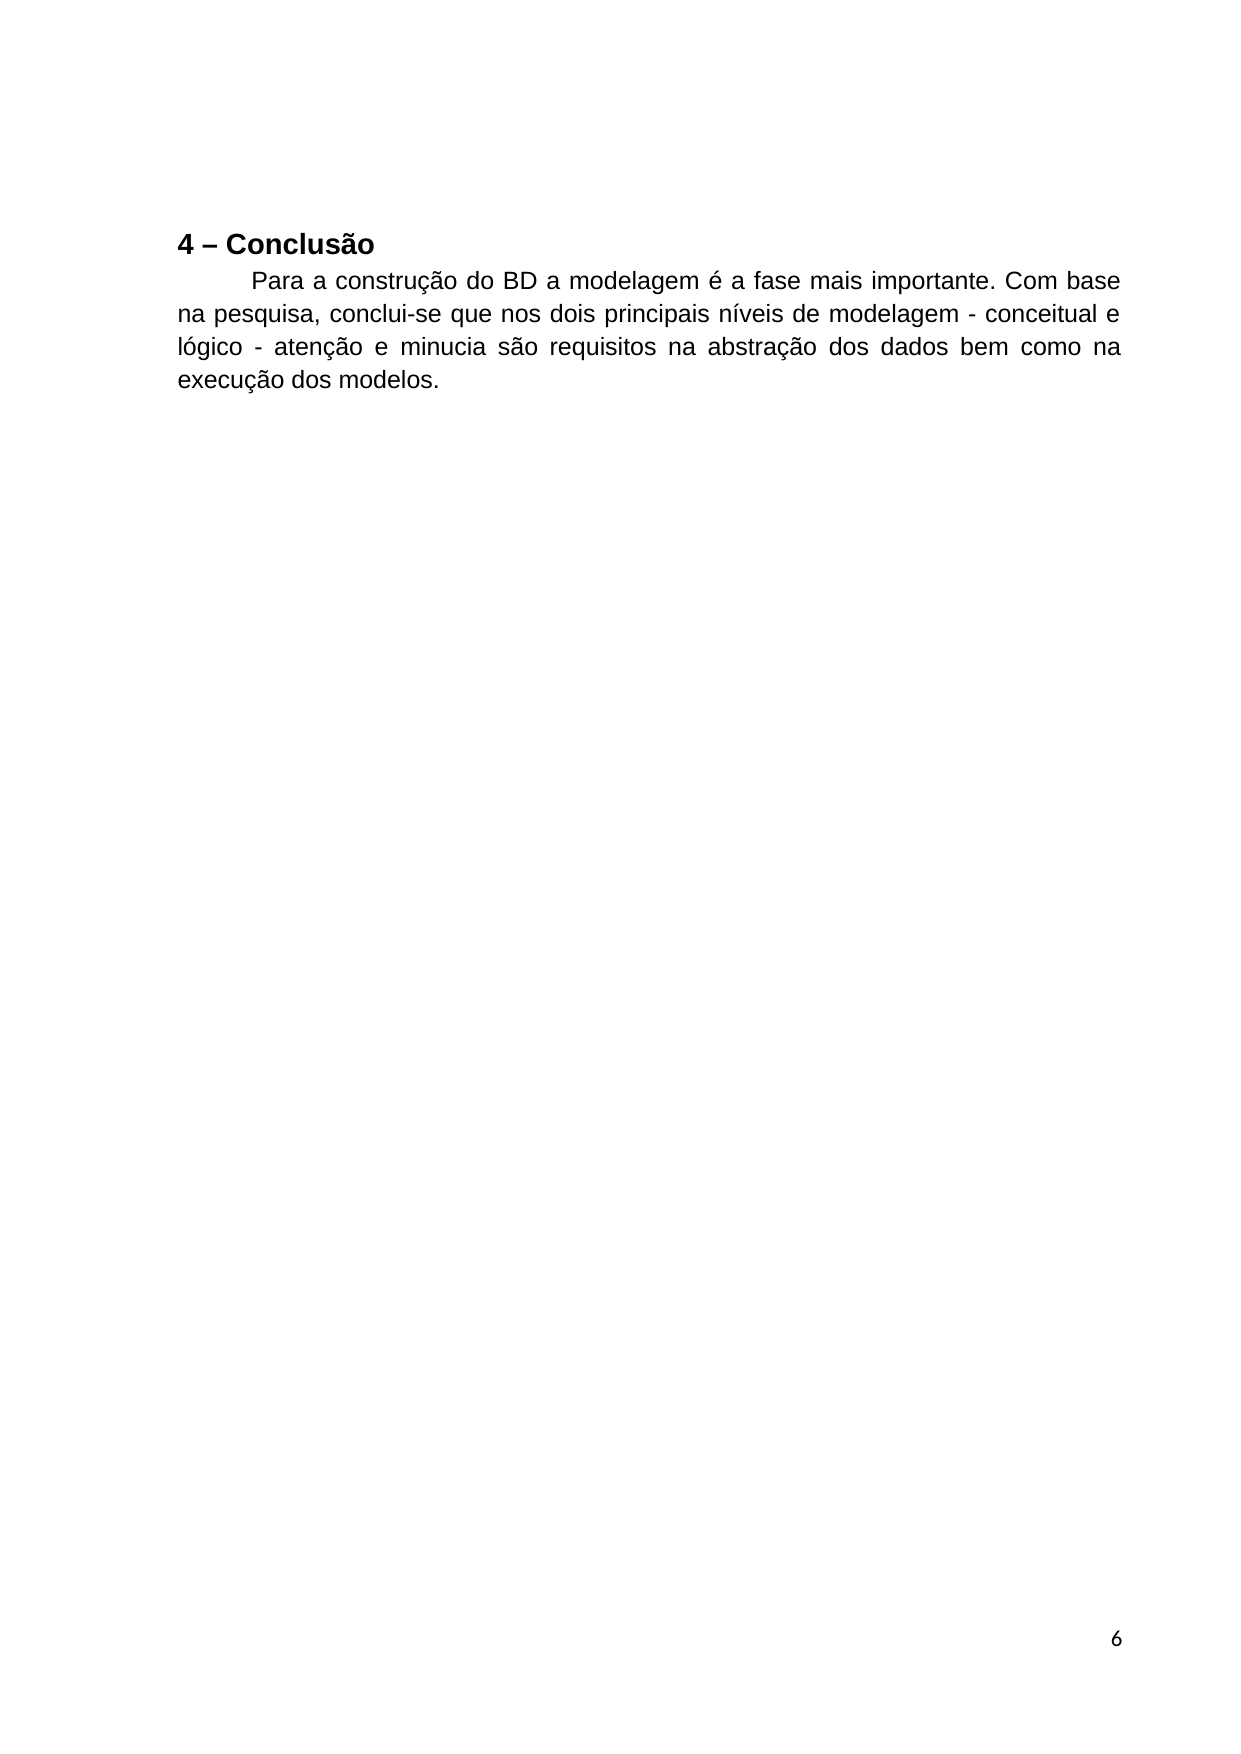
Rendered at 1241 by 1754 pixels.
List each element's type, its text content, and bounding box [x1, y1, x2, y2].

subtitle 4 – Conclusão [177, 227, 1122, 261]
list Para a construção do BD a modelagem é a fase mais importante. Com base na pesquisa, conclui-se que nos dois principais níveis de modelagem - conceitual e lógico - atenção e minucia são requisitos na abstração dos dados bem como na execução dos modelos. [177, 266, 1122, 393]
